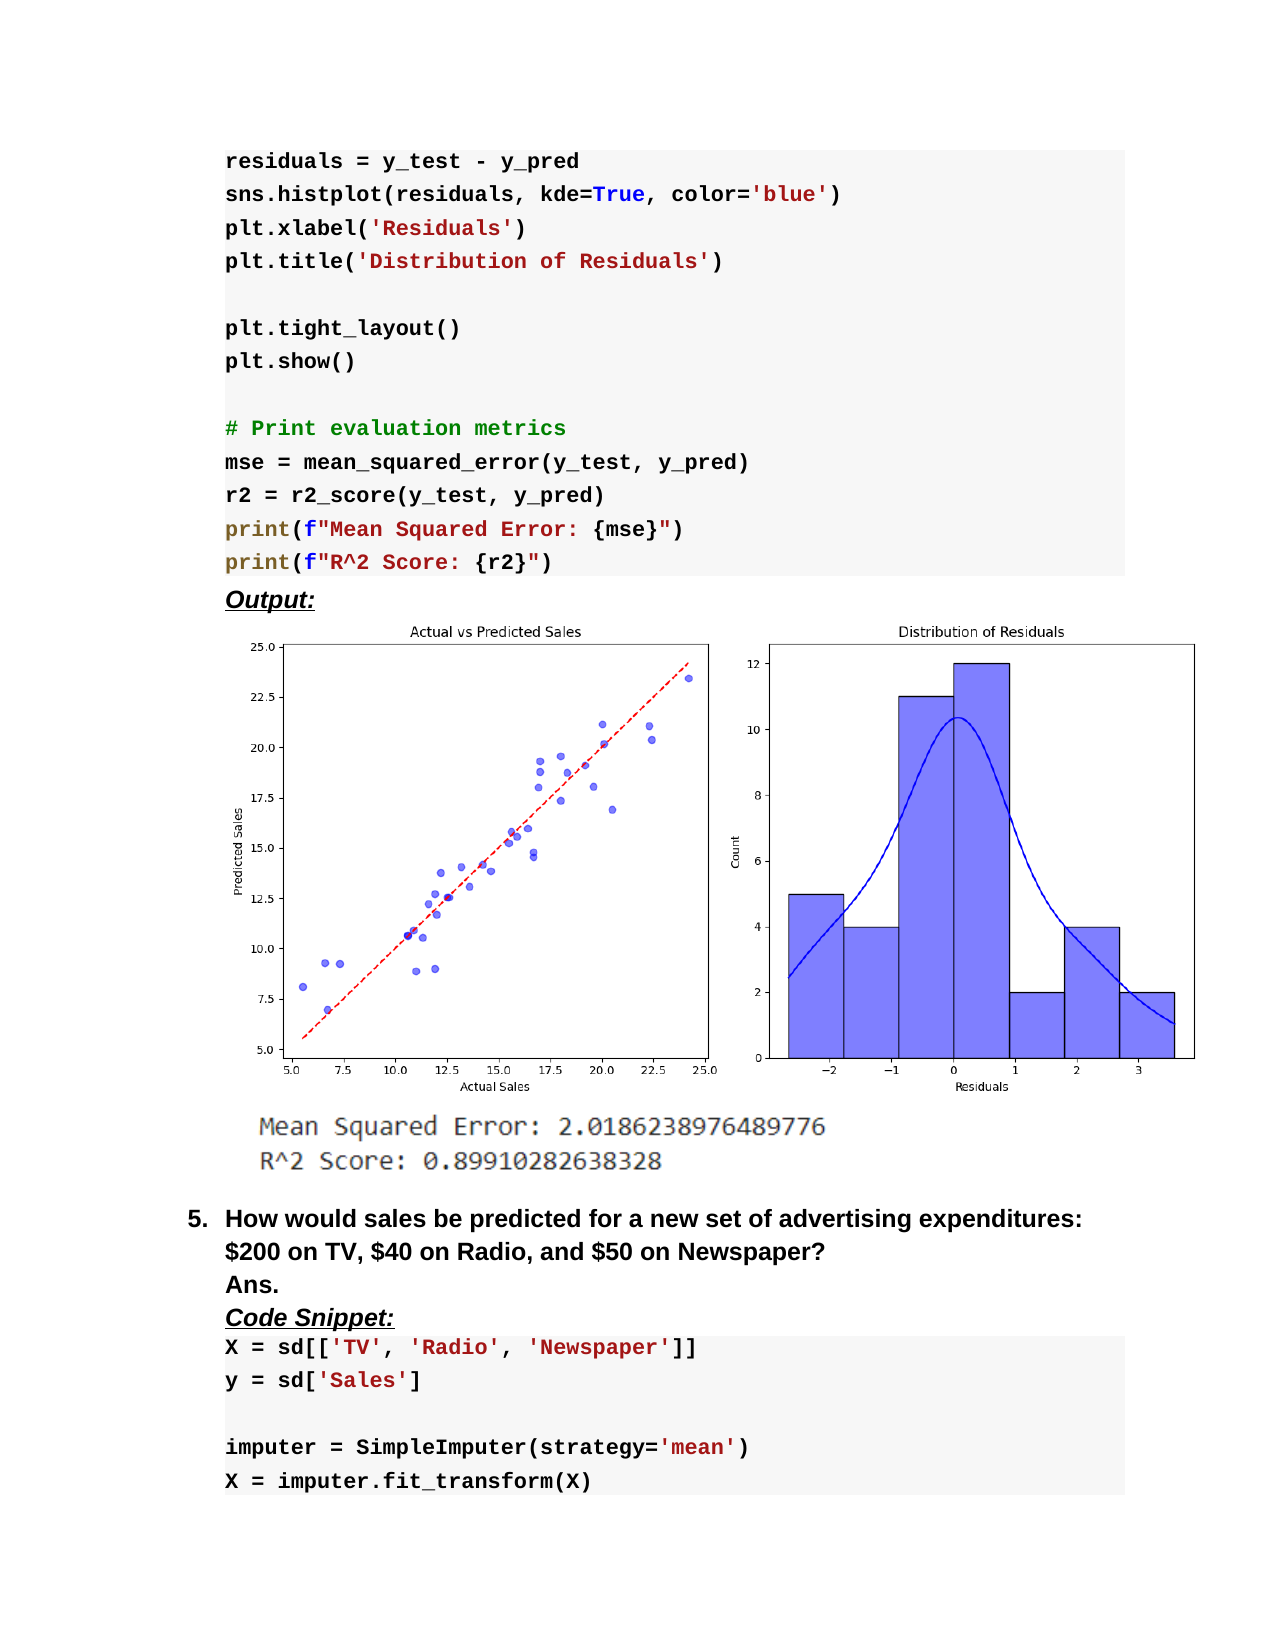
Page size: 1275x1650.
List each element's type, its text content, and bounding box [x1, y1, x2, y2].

text r2 = r2_score(y_test, y_pred) [225, 484, 1125, 509]
text plt.show() [225, 351, 1125, 375]
text # Print evaluation metrics [225, 417, 1125, 442]
text print(f"Mean Squared Error: {mse}") [225, 518, 1125, 543]
text plt.xlabel('Residuals') [225, 217, 1125, 242]
picture [225, 617, 1200, 1101]
list How would sales be predicted for a new set of advertising expenditures: $200 on TV, $40 on Radio, and $50 on Newspaper? [187, 1204, 1125, 1266]
text sns.histplot(residuals, kde=True, color='blue') [225, 183, 1125, 208]
text Code Snippet: [225, 1303, 1125, 1332]
text residuals = y_test - y_pred [225, 150, 1125, 175]
text X = sd[['TV', 'Radio', 'Newspaper']] [225, 1336, 1125, 1361]
text X = imputer.fit_transform(X) [225, 1470, 1125, 1495]
text print(f"R^2 Score: {r2}") [225, 551, 1125, 576]
text imputer = SimpleImputer(strategy='mean') [225, 1437, 1125, 1461]
text y = sd['Sales'] [225, 1370, 1125, 1394]
text plt.tight_layout() [225, 317, 1125, 342]
text Output: [225, 585, 1125, 617]
text Ans. [225, 1270, 1125, 1299]
text plt.title('Distribution of Residuals') [225, 250, 1125, 275]
picture [225, 1104, 1200, 1201]
text mse = mean_squared_error(y_test, y_pred) [225, 451, 1125, 476]
